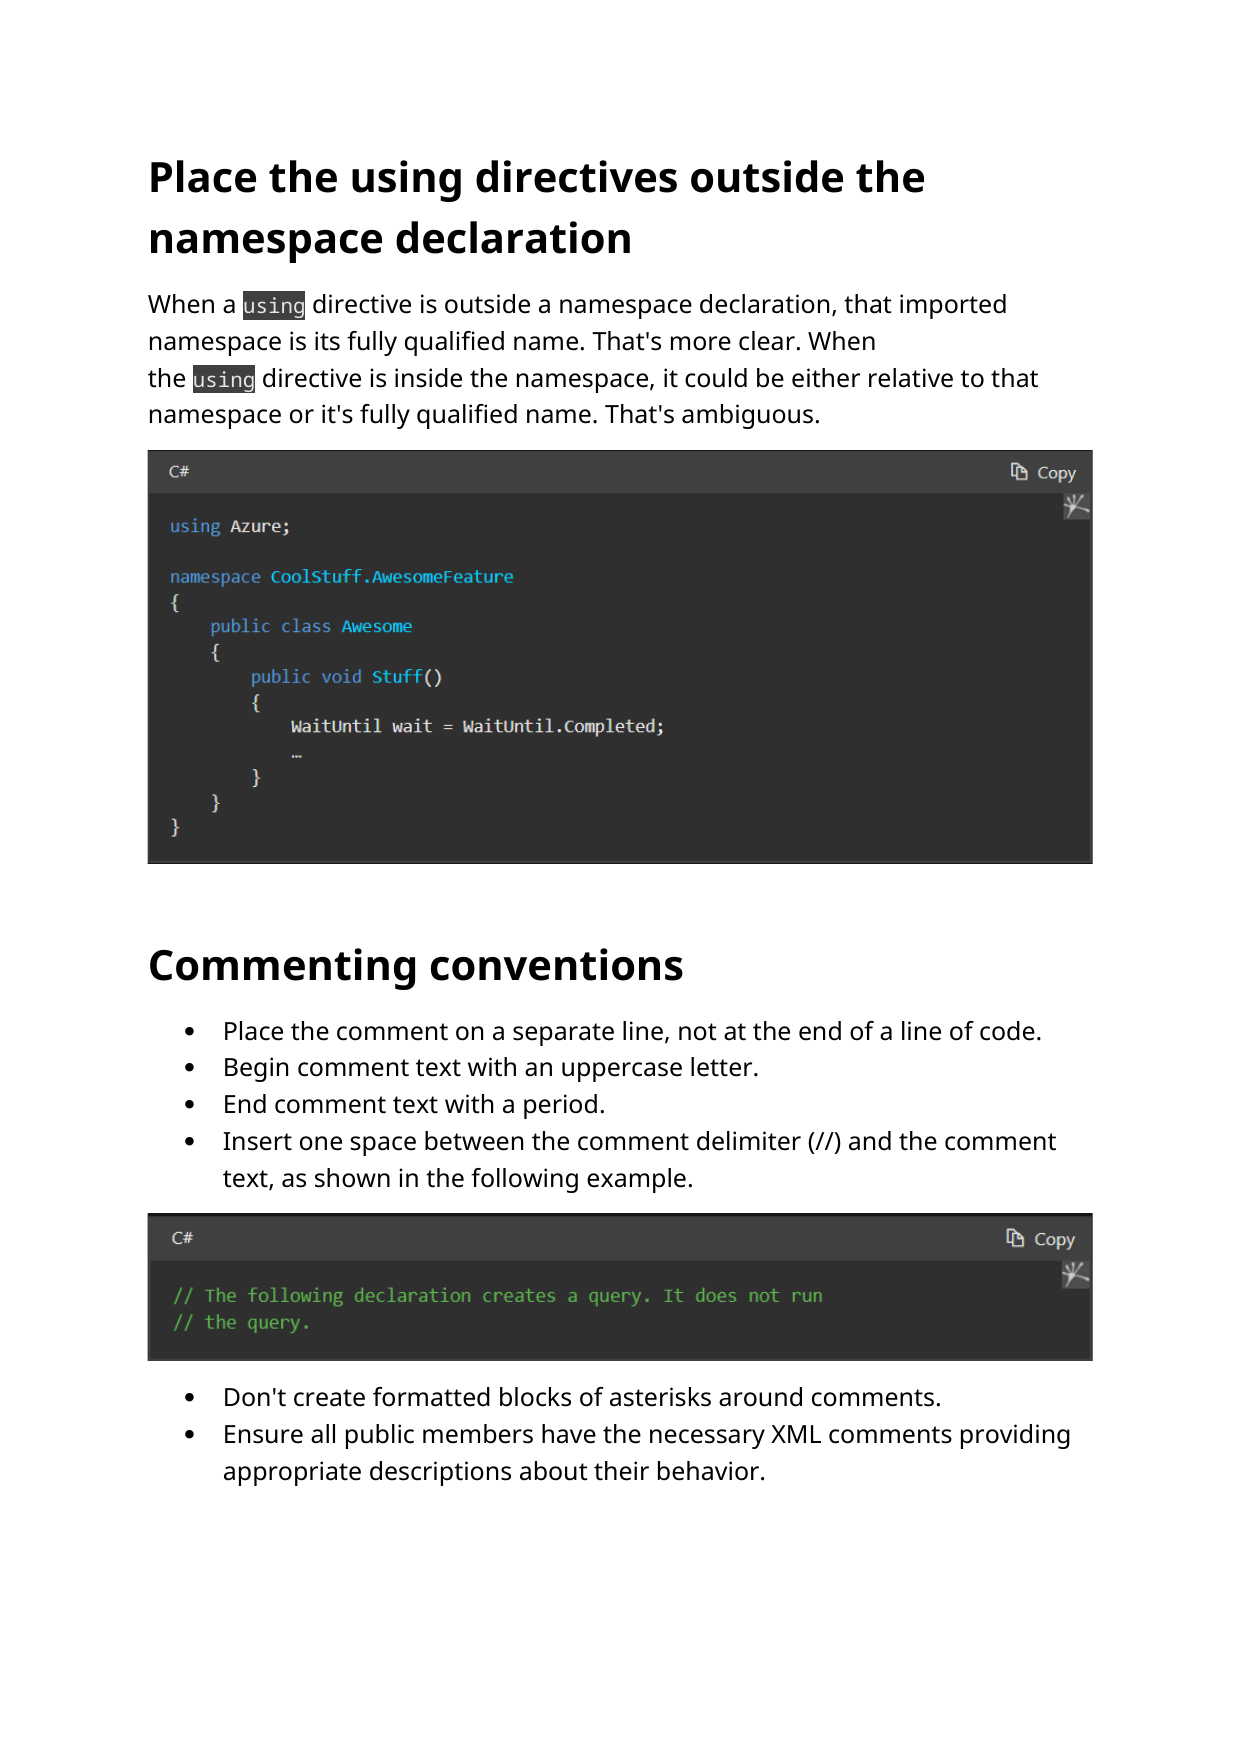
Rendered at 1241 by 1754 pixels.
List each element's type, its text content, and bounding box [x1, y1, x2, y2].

list Place the comment on a separate line, not at the end of a line of code. [185, 1013, 1093, 1047]
list Ensure all public members have the necessary XML comments providing appropriate descriptions about their behavior. [185, 1417, 1093, 1487]
list Insert one space between the comment delimiter (//) and the comment text, as shown in the following example. [185, 1124, 1093, 1194]
text When a using directive is outside a namespace declaration, that imported namespace is its fully qualified name. That's more clear. When the using directive is inside the namespace, it could be either relative to that namespace or it's fully qualified name. That's ambiguous. [148, 287, 1093, 431]
picture [147, 450, 1093, 864]
text Commenting conventions [148, 935, 1093, 992]
list Don't create formatted blocks of asterisks around comments. [185, 1380, 1093, 1414]
list End comment text with a period. [185, 1087, 1093, 1121]
list Begin comment text with an uppercase letter. [185, 1050, 1093, 1084]
text Place the using directives outside the namespace declaration [148, 148, 1093, 266]
picture [147, 1213, 1093, 1361]
